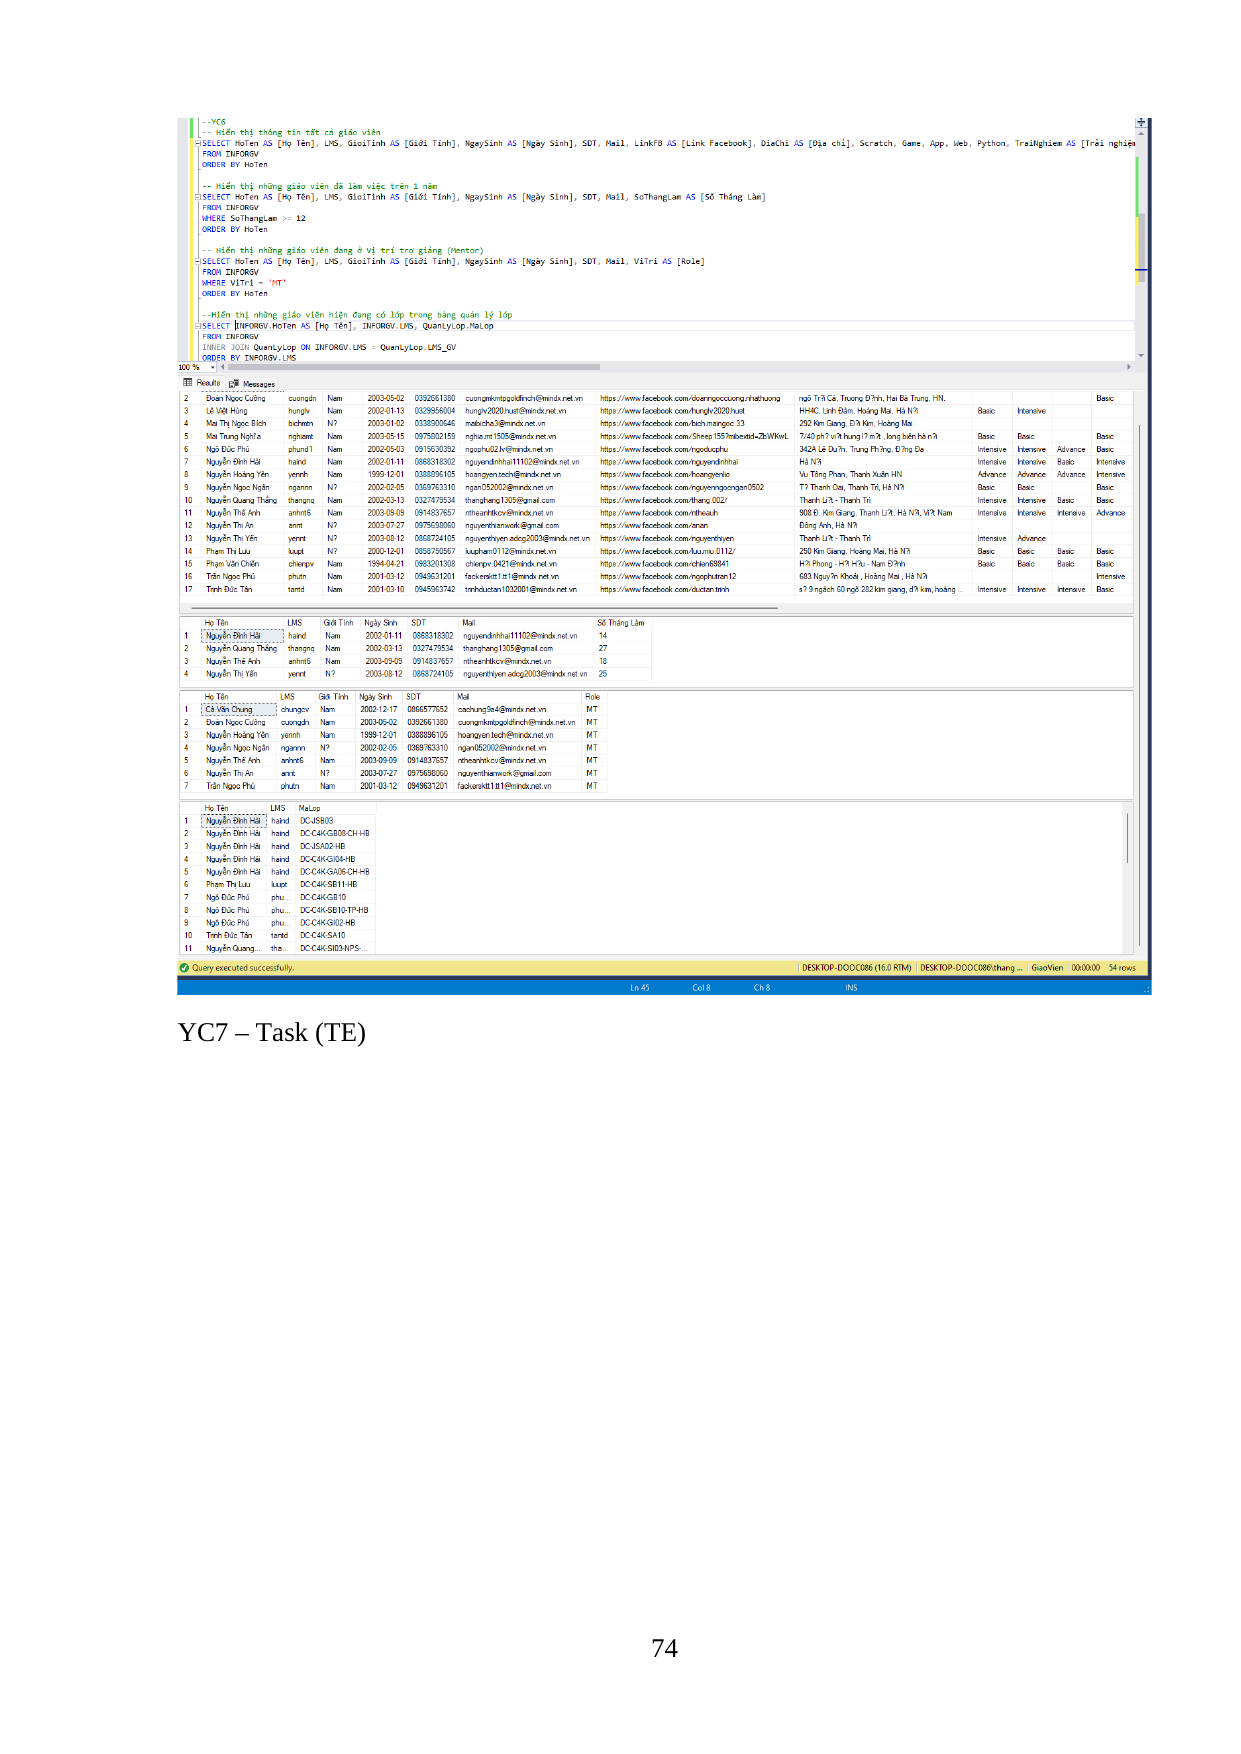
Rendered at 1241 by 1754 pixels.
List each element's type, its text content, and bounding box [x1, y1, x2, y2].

text YC7 – Task (TE) [177, 1016, 1152, 1048]
picture [177, 118, 1152, 995]
